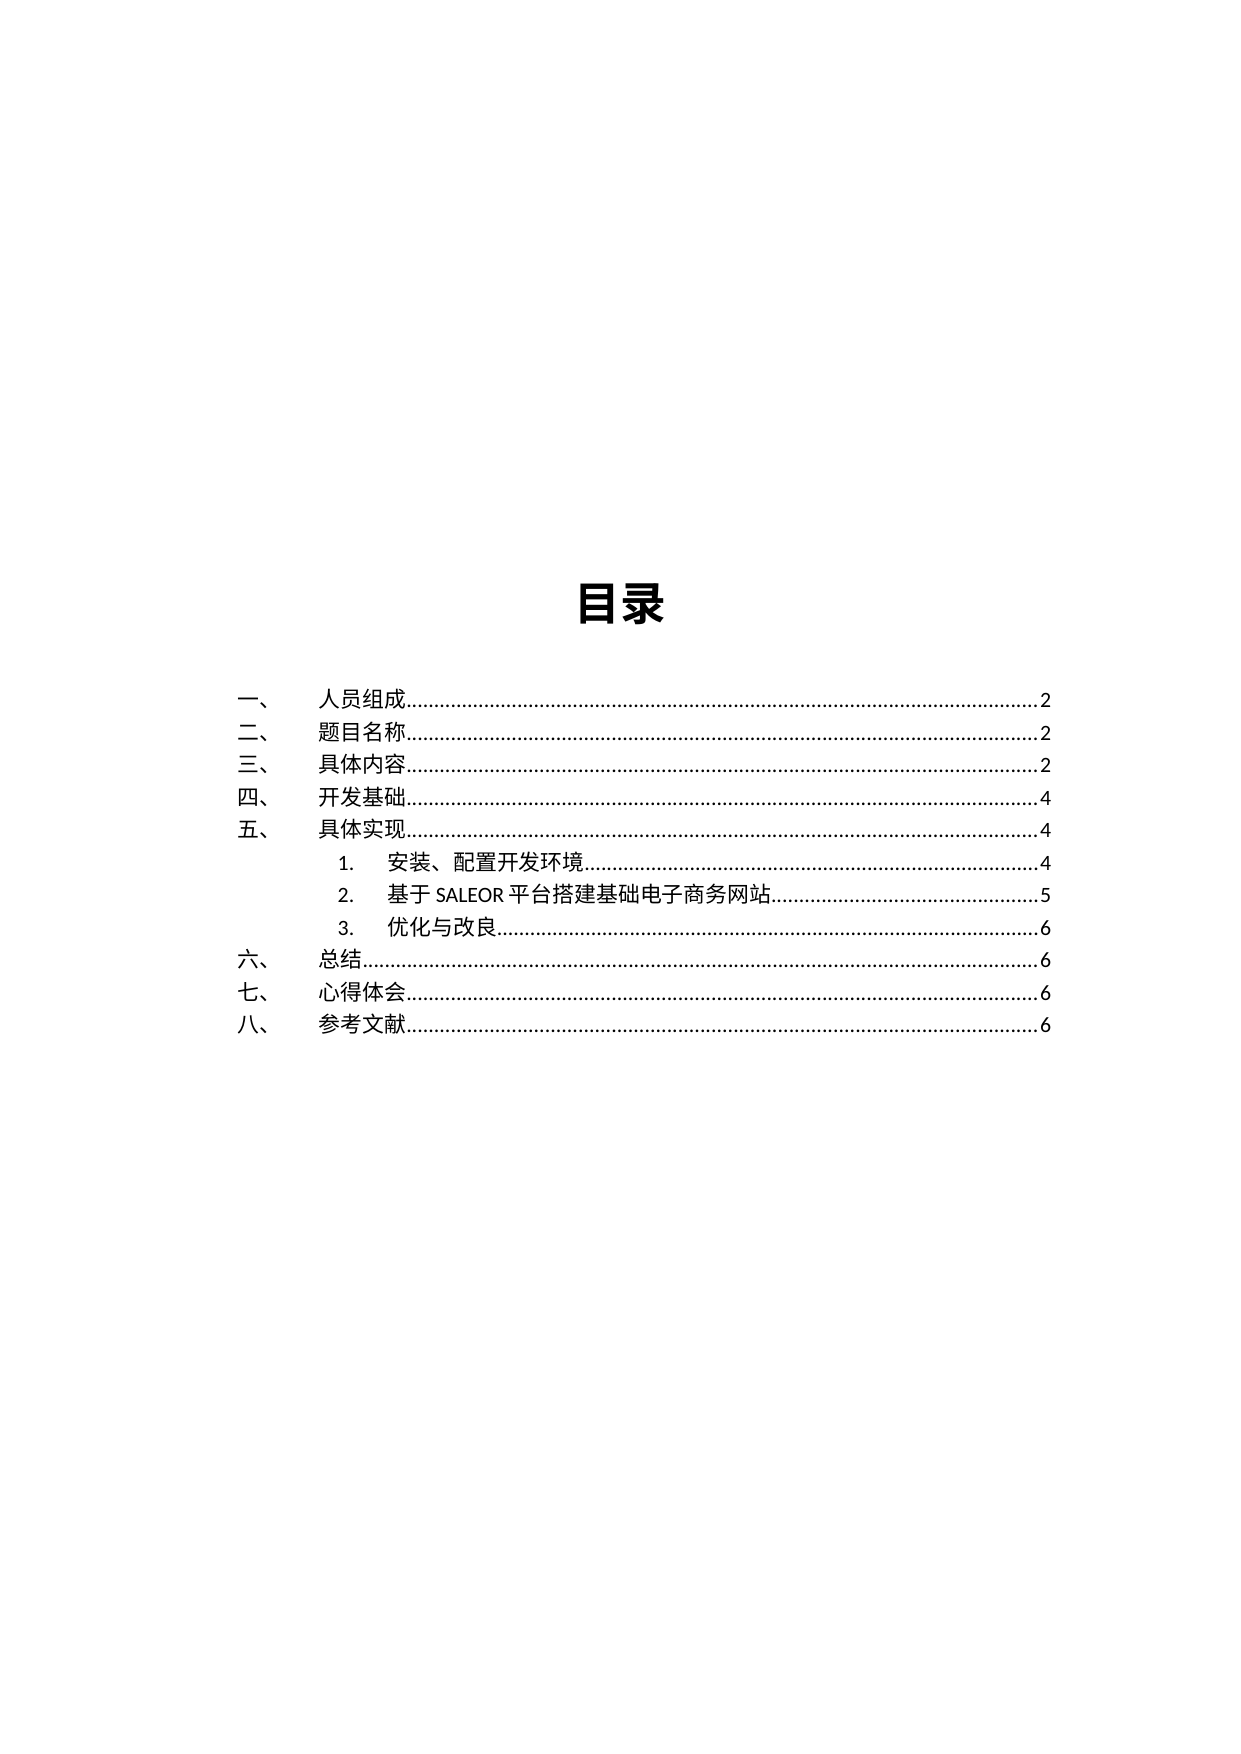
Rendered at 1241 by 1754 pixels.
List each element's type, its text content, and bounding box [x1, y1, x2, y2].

text 六、 总结 6 [237, 942, 1053, 974]
text 目录 [187, 552, 1053, 649]
text 一、 人员组成 2 [237, 682, 1053, 714]
text 五、 具体实现 4 [237, 812, 1053, 844]
text 3. 优化与改良 6 [337, 909, 1053, 942]
text 1. 安装、配置开发环境 4 [337, 844, 1053, 877]
text 二、 题目名称 2 [237, 714, 1053, 747]
text 四、 开发基础 4 [237, 779, 1053, 812]
text 七、 心得体会 6 [237, 974, 1053, 1007]
text 2. 基于SALEOR平台搭建基础电子商务网站 5 [337, 877, 1053, 909]
text 八、 参考文献 6 [237, 1007, 1053, 1039]
text 三、 具体内容 2 [237, 747, 1053, 779]
